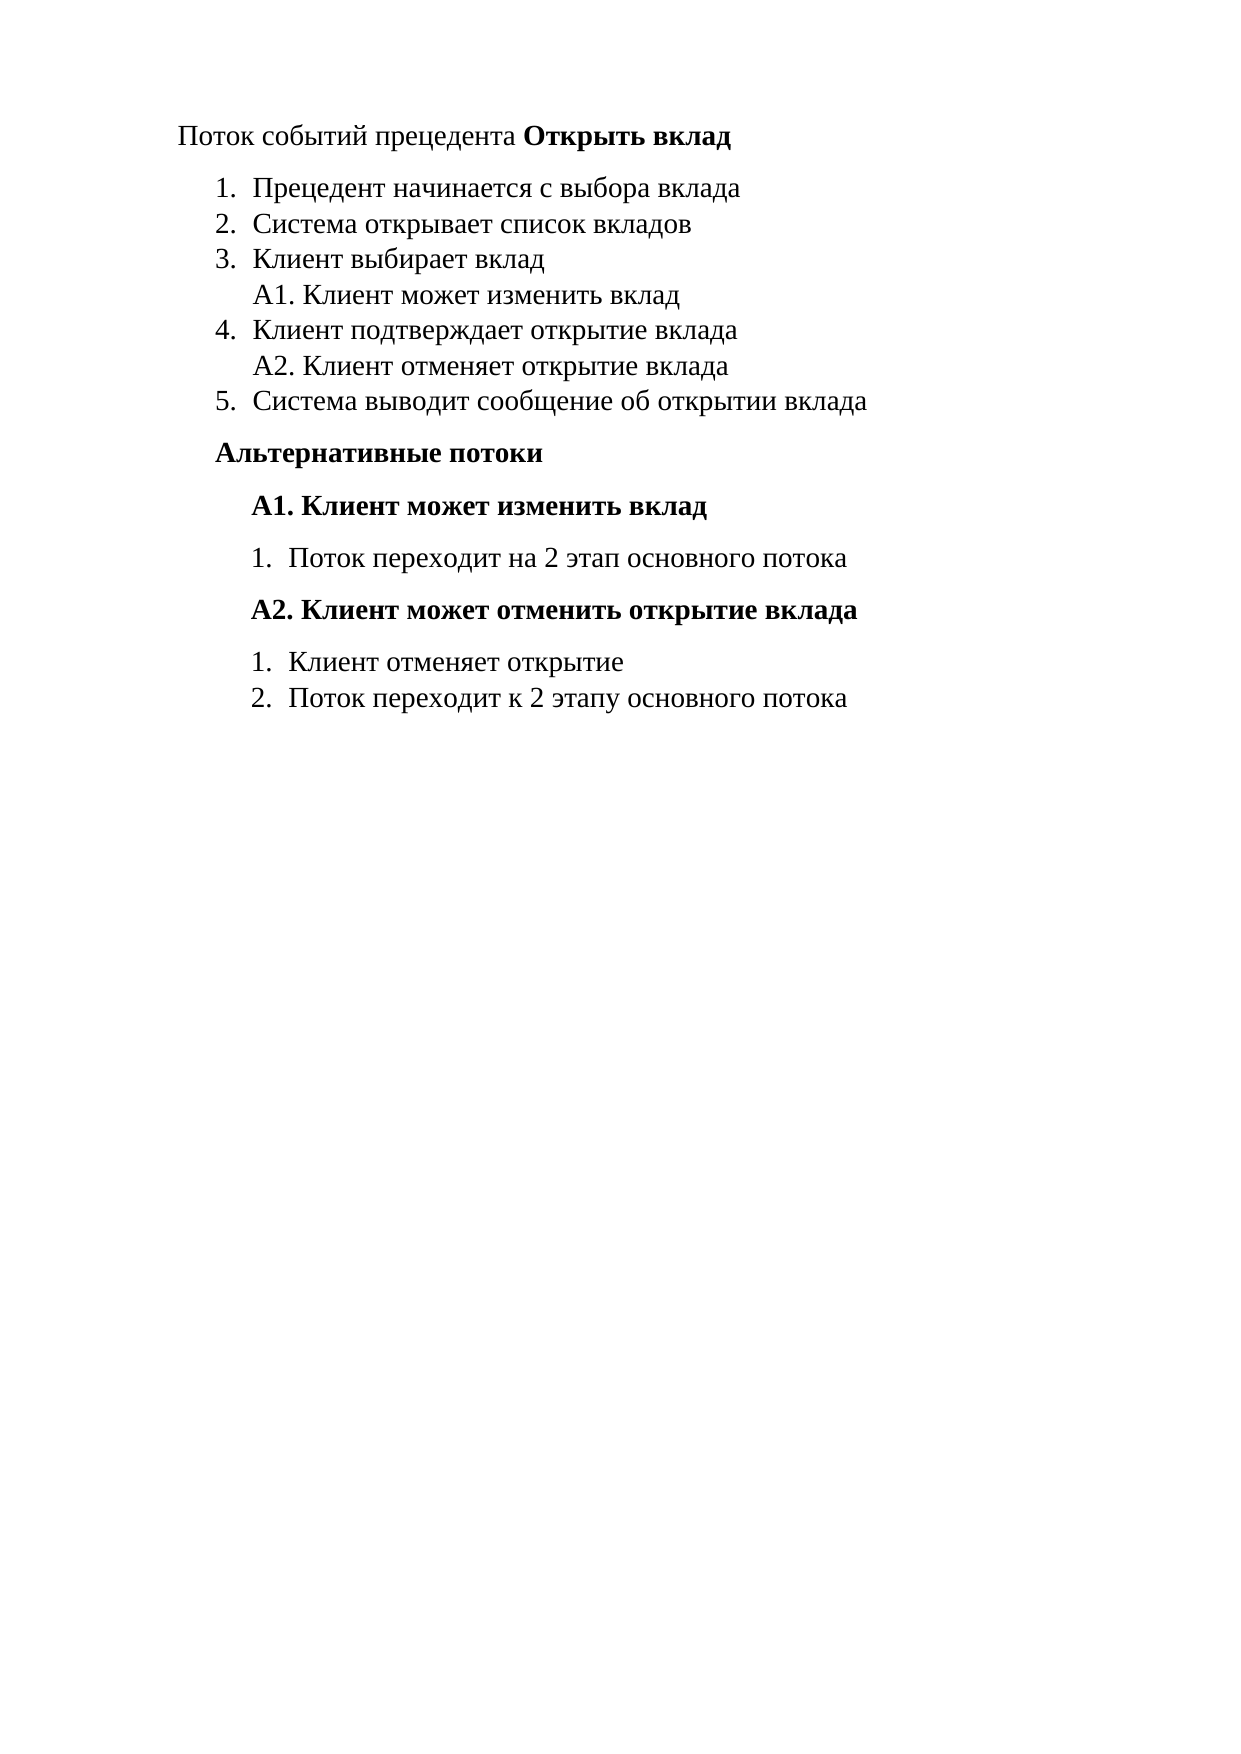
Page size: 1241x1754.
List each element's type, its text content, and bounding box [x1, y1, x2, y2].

list Клиент выбирает вклад [215, 241, 1152, 275]
list Система открывает список вкладов [215, 206, 1152, 239]
text А2. Клиент может отменить открытие вклада [251, 592, 1152, 626]
list Система выводит сообщение об открытии вклада [215, 383, 1152, 417]
list Поток переходит к 2 этапу основного потока [251, 680, 1152, 713]
list А1. Клиент может изменить вклад [252, 277, 1152, 310]
list А2. Клиент отменяет открытие вклада [252, 348, 1152, 381]
text Альтернативные потоки [215, 436, 1152, 469]
list Поток переходит на 2 этап основного потока [251, 540, 1152, 573]
list Прецедент начинается с выбора вклада [215, 170, 1152, 204]
list Клиент отменяет открытие [251, 644, 1152, 678]
text А1. Клиент может изменить вклад [215, 488, 1152, 521]
list Клиент подтверждает открытие вклада [215, 312, 1152, 346]
text Поток событий прецедента Открыть вклад [177, 118, 1152, 152]
